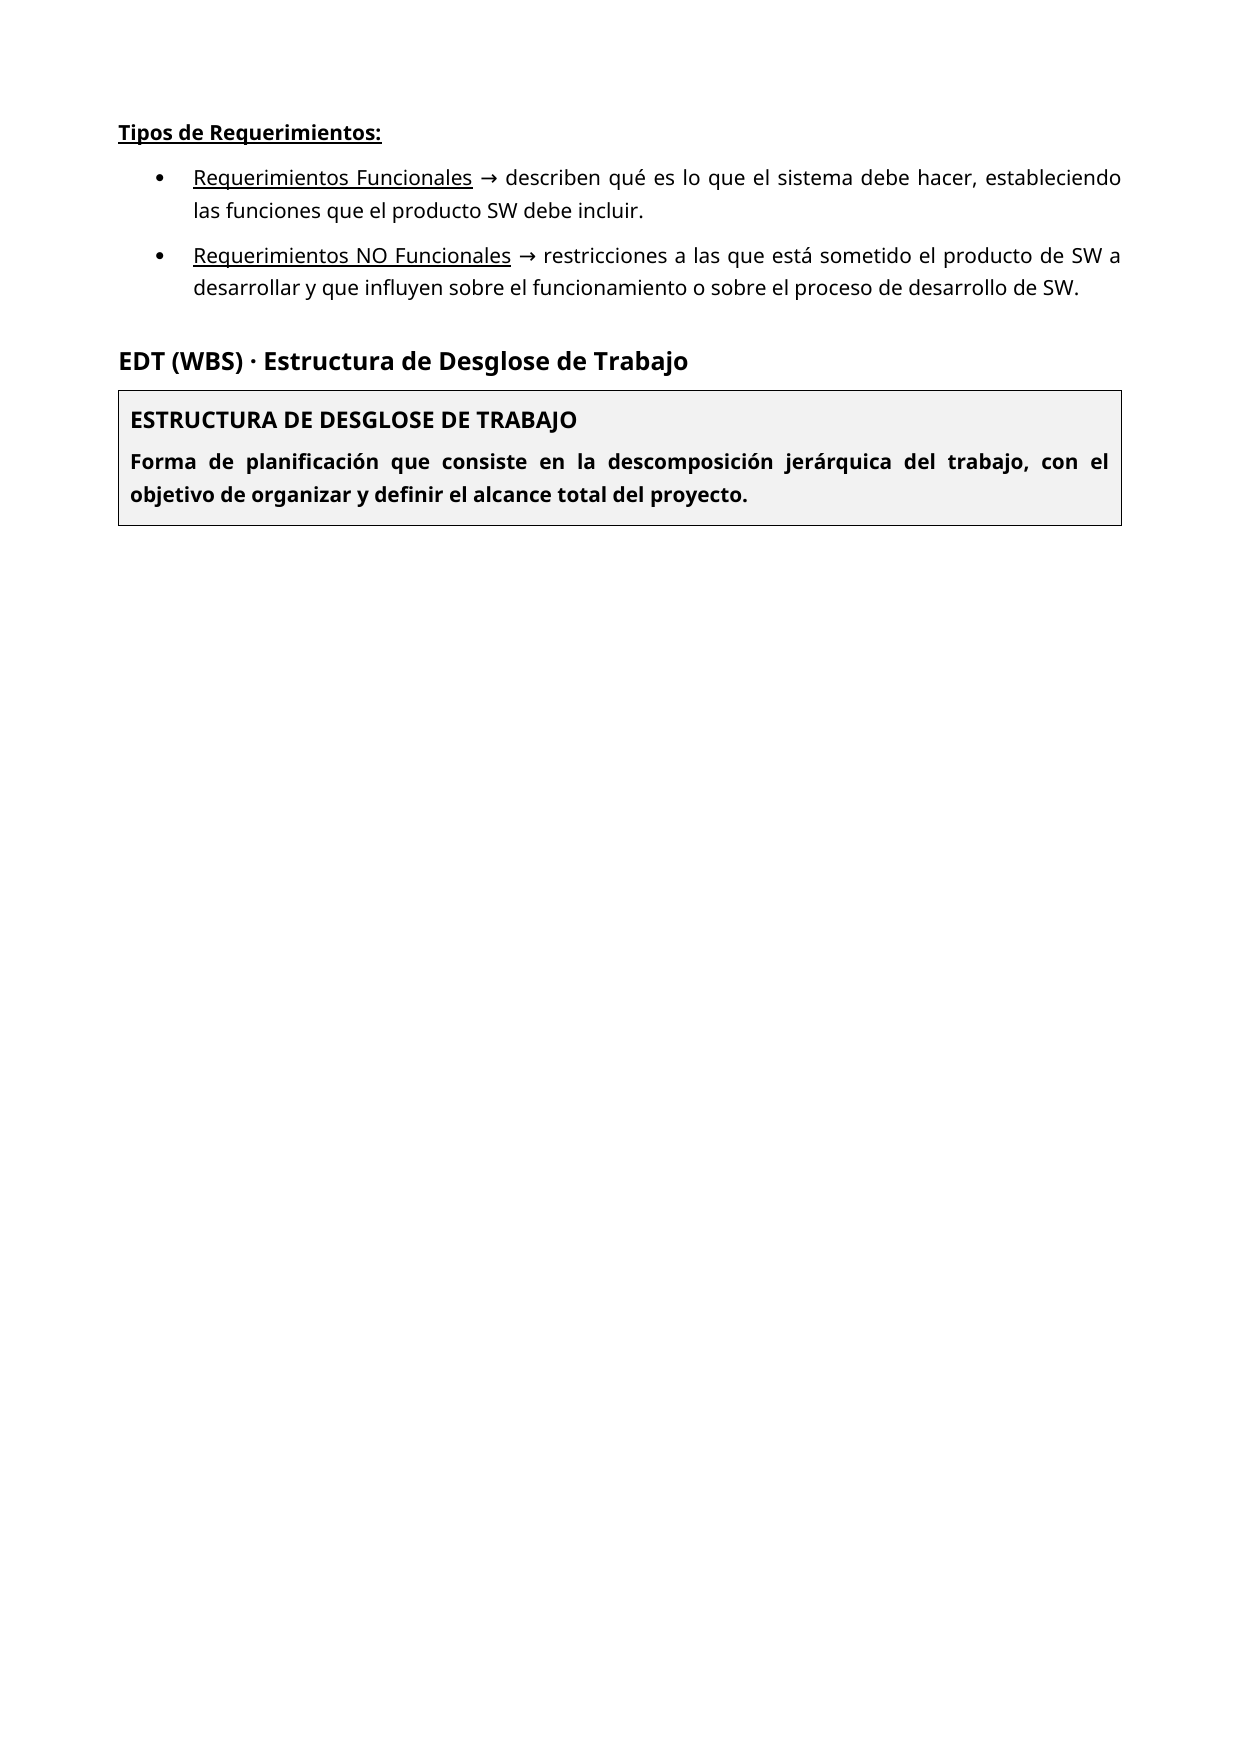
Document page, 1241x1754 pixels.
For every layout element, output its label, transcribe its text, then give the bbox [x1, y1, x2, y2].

text Tipos de Requerimientos: [118, 118, 1122, 147]
table_header ESTRUCTURA DE DESGLOSE DE TRABAJO Forma de planificación que consiste en la descomposición jerárquica del trabajo, con el objetivo de organizar y definir el alcance total del proyecto. [119, 391, 1121, 525]
list Requerimientos Funcionales → describen qué es lo que el sistema debe hacer, estableciendo las funciones que el producto SW debe incluir. [156, 163, 1122, 224]
text EDT (WBS) · Estructura de Desglose de Trabajo [118, 344, 1122, 378]
list Requerimientos NO Funcionales → restricciones a las que está sometido el producto de SW a desarrollar y que influyen sobre el funcionamiento o sobre el proceso de desarrollo de SW. [156, 241, 1122, 302]
